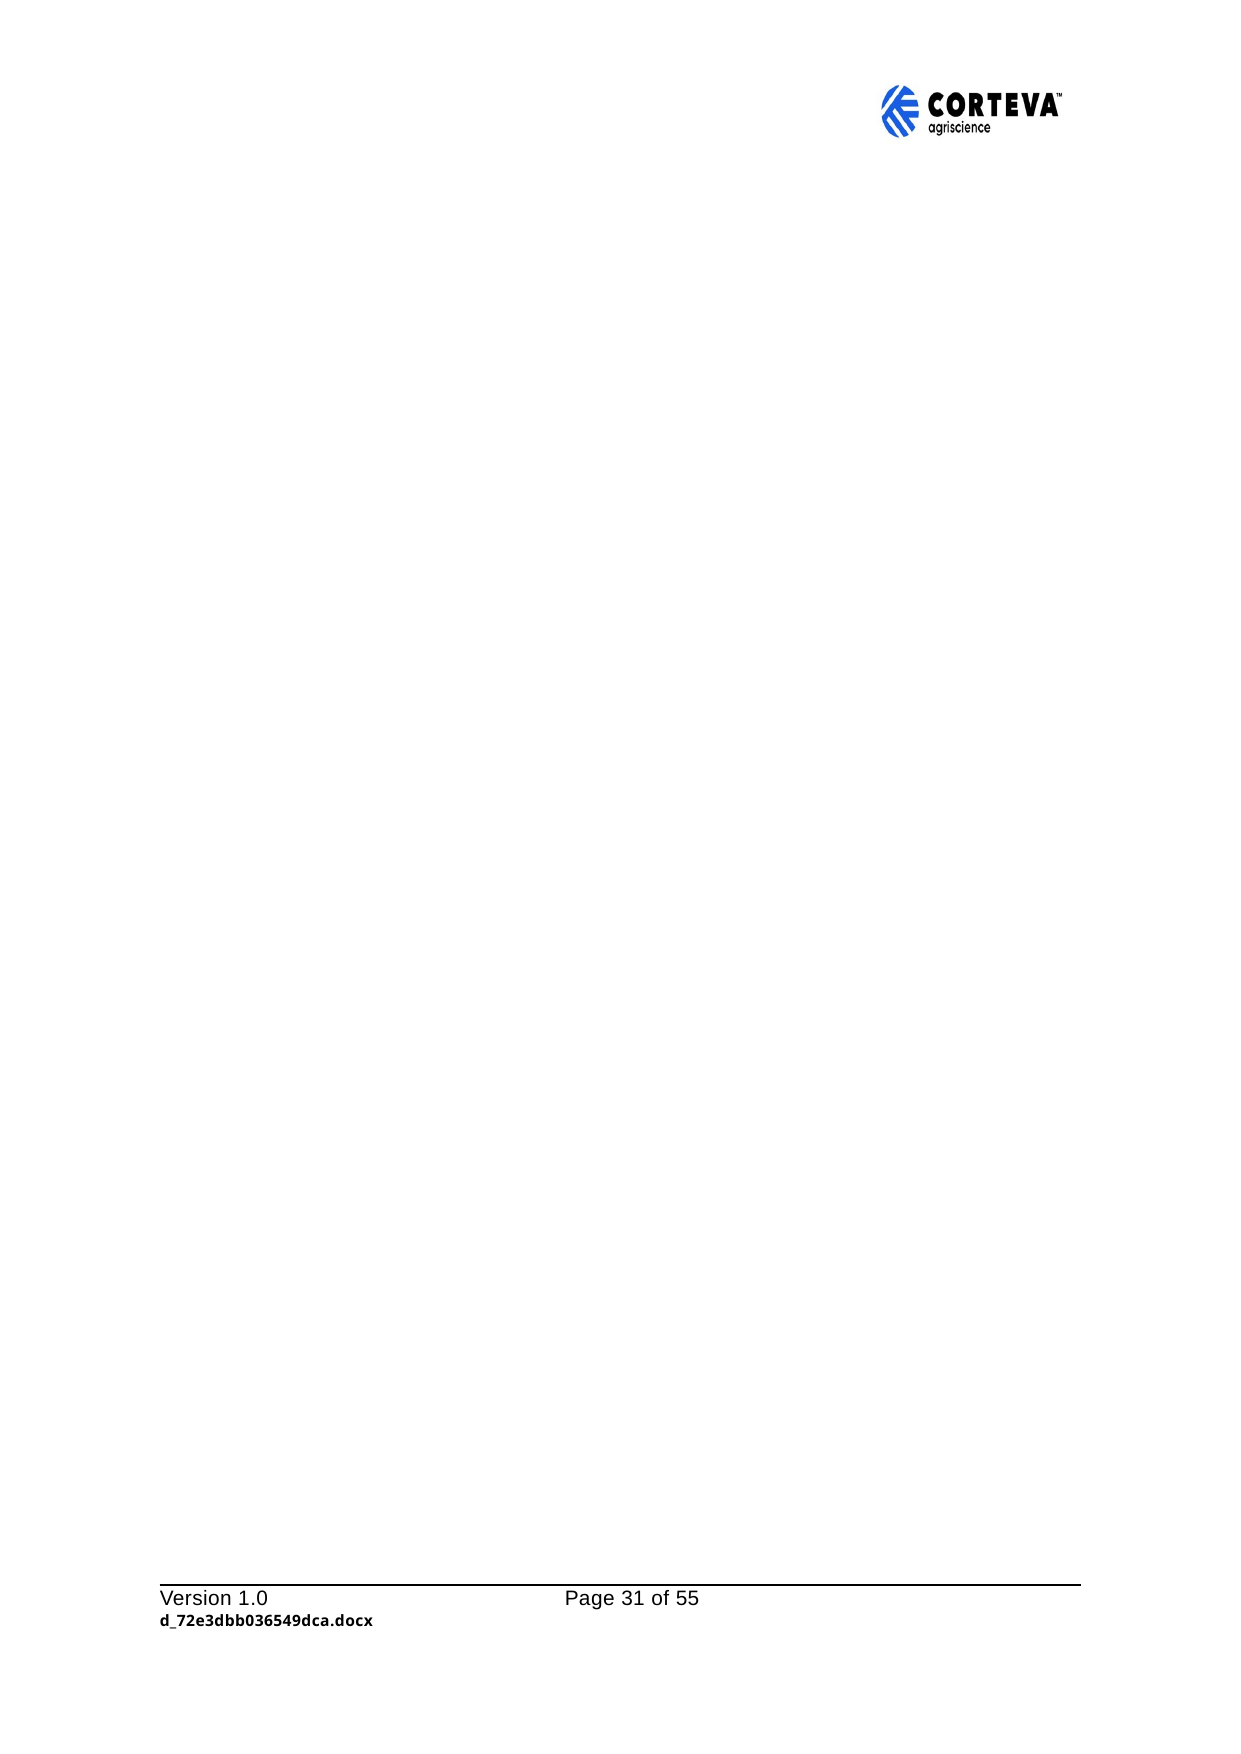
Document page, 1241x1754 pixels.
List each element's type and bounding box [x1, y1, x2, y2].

picture [876, 75, 1081, 150]
